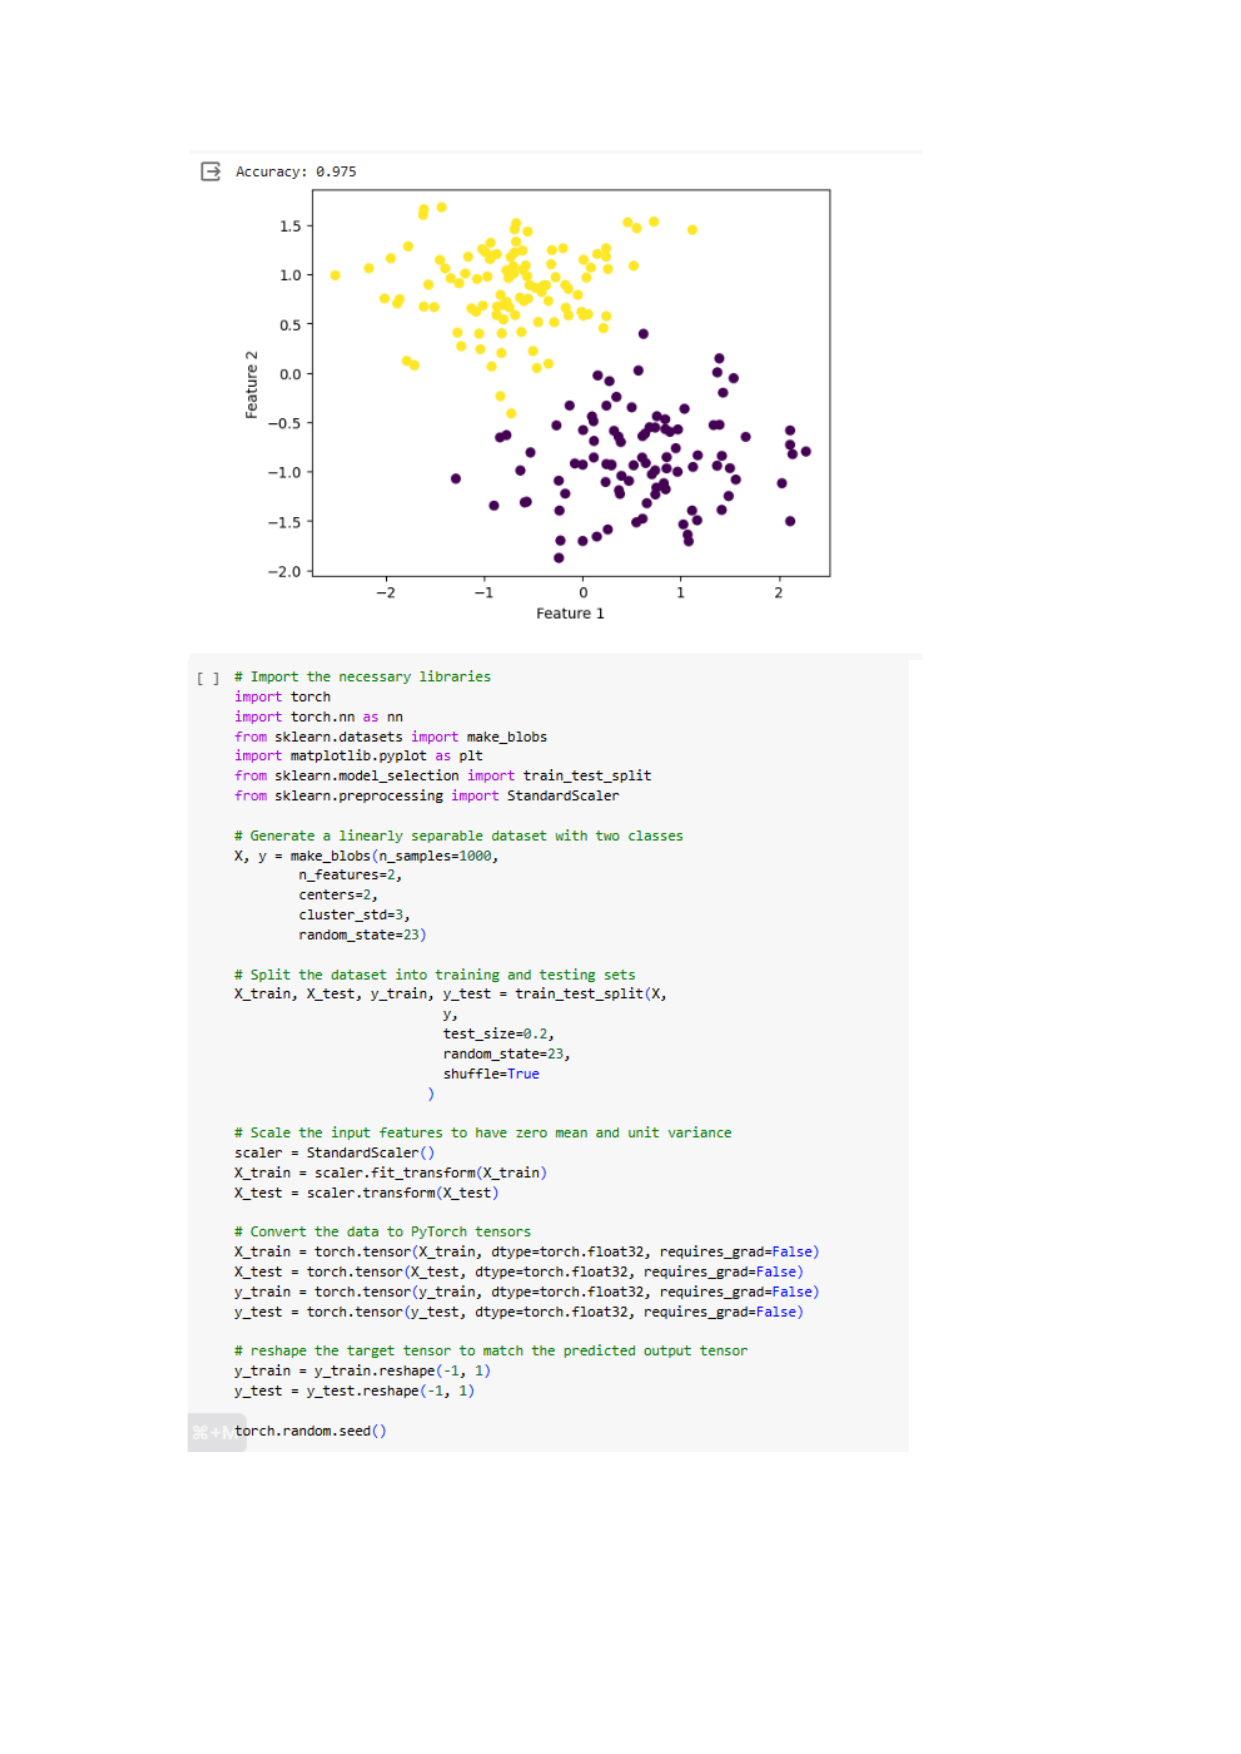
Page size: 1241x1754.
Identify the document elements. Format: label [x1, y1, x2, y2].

picture [187, 150, 923, 1452]
